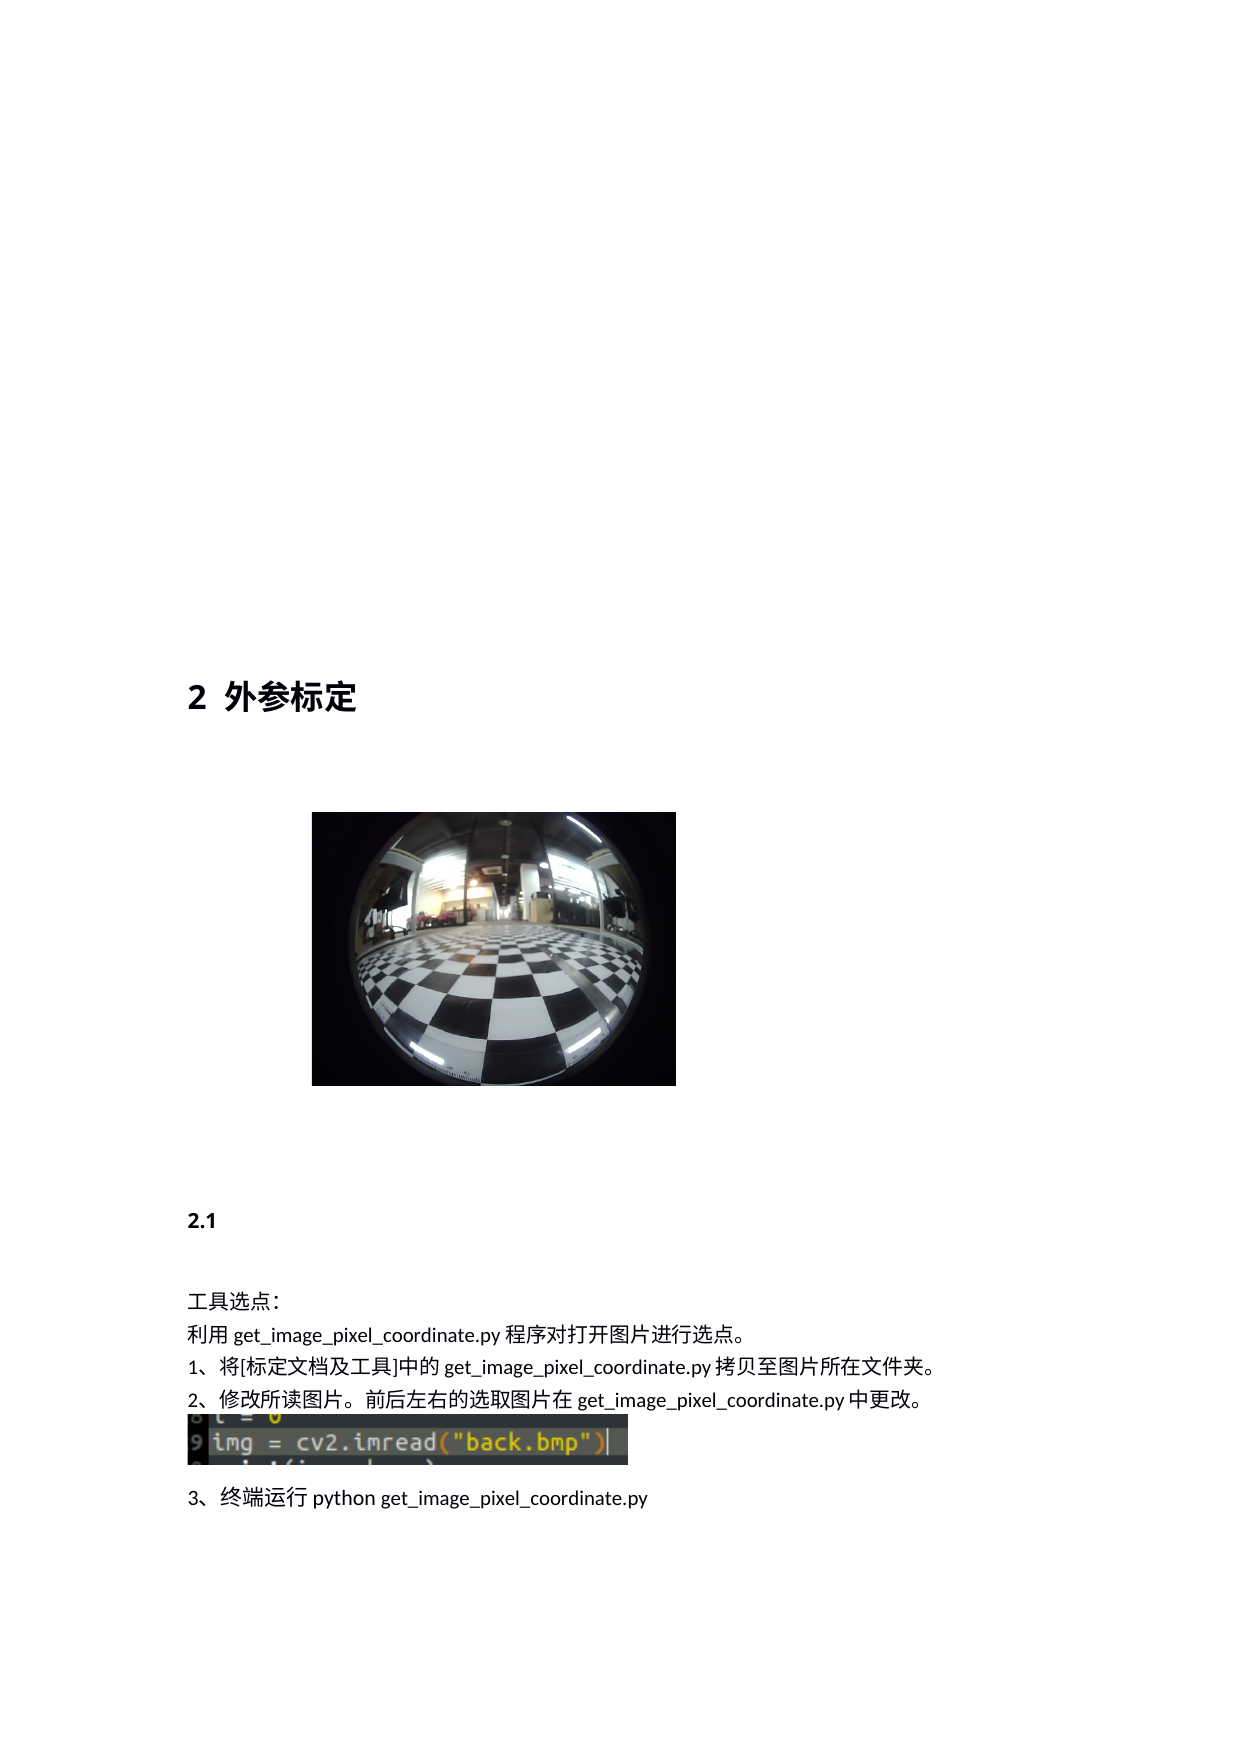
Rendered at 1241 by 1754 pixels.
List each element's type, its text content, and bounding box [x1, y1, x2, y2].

picture [311, 812, 676, 1086]
text 2、修改所读图片。前后左右的选取图片在get_image_pixel_coordinate.py中更改。 [187, 1382, 1053, 1414]
text 工具选点： [187, 1284, 1053, 1317]
subtitle 2 外参标定 [187, 663, 1053, 728]
text 利用get_image_pixel_coordinate.py程序对打开图片进行选点。 [187, 1317, 1053, 1349]
text 1、将[标定文档及工具]中的get_image_pixel_coordinate.py拷贝至图片所在文件夹。 [187, 1349, 1053, 1382]
text 3、终端运行python get_image_pixel_coordinate.py [187, 1479, 1053, 1512]
picture [187, 1414, 628, 1465]
